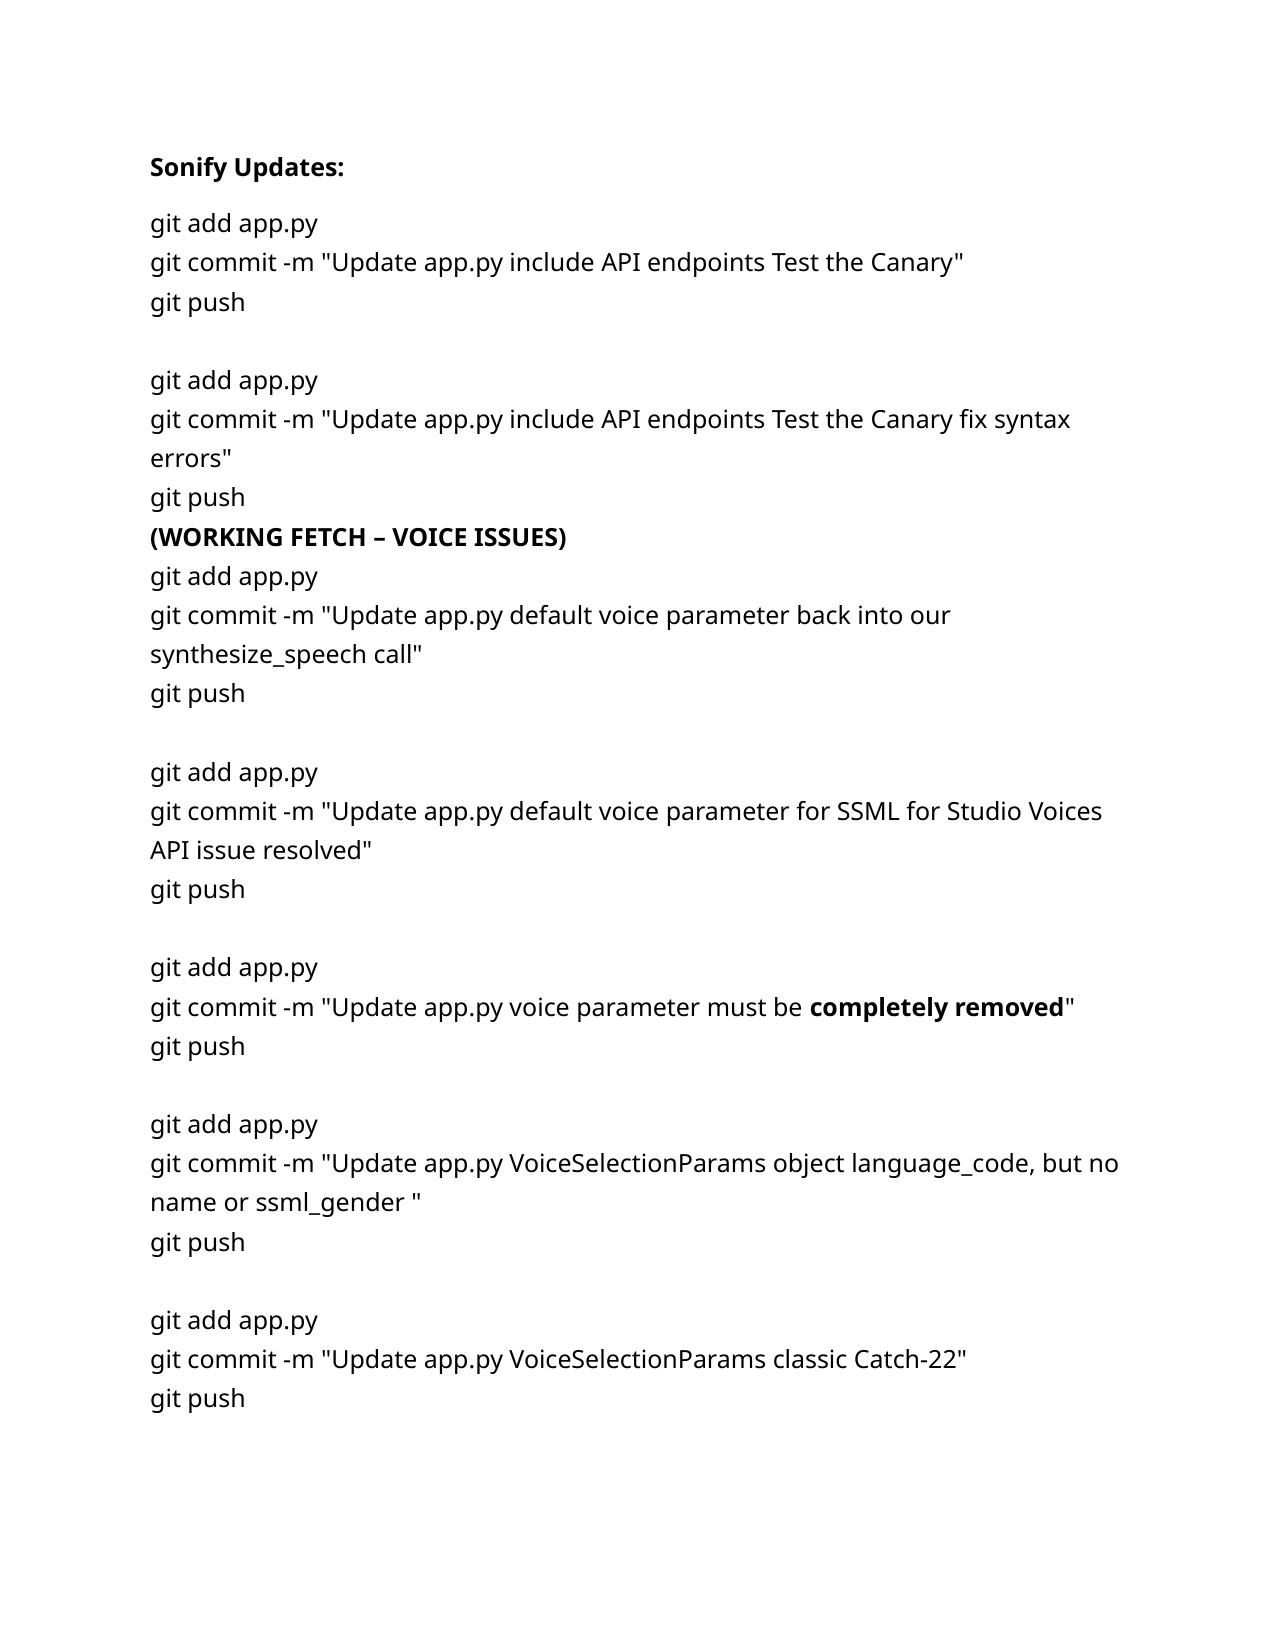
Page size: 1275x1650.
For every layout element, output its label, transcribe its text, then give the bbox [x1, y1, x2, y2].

text git add app.py [150, 362, 1125, 397]
text git add app.py [150, 558, 1125, 592]
text git commit -m "Update app.py VoiceSelectionParams classic Catch-22" [150, 1342, 1125, 1376]
text git add app.py [150, 754, 1125, 788]
text git commit -m "Update app.py default voice parameter back into our synthesize_speech call" [150, 597, 1125, 671]
text git add app.py [150, 206, 1125, 240]
text git push [150, 480, 1125, 514]
text git commit -m "Update app.py voice parameter must be completely removed" [150, 989, 1125, 1023]
text git commit -m "Update app.py default voice parameter for SSML for Studio Voices API issue resolved" [150, 793, 1125, 867]
text git add app.py [150, 950, 1125, 984]
text Sonify Updates: [150, 150, 1125, 184]
text git commit -m "Update app.py include API endpoints Test the Canary fix syntax errors" [150, 402, 1125, 475]
text git commit -m "Update app.py VoiceSelectionParams object language_code, but no name or ssml_gender " [150, 1146, 1125, 1219]
text git push [150, 1224, 1125, 1258]
text git add app.py [150, 1107, 1125, 1141]
text git commit -m "Update app.py include API endpoints Test the Canary" [150, 245, 1125, 279]
text git add app.py [150, 1302, 1125, 1337]
text git push [150, 676, 1125, 710]
text git push [150, 284, 1125, 318]
text git push [150, 1381, 1125, 1415]
text git push [150, 1028, 1125, 1062]
text git push [150, 872, 1125, 906]
text (WORKING FETCH – VOICE ISSUES) [150, 519, 1125, 553]
